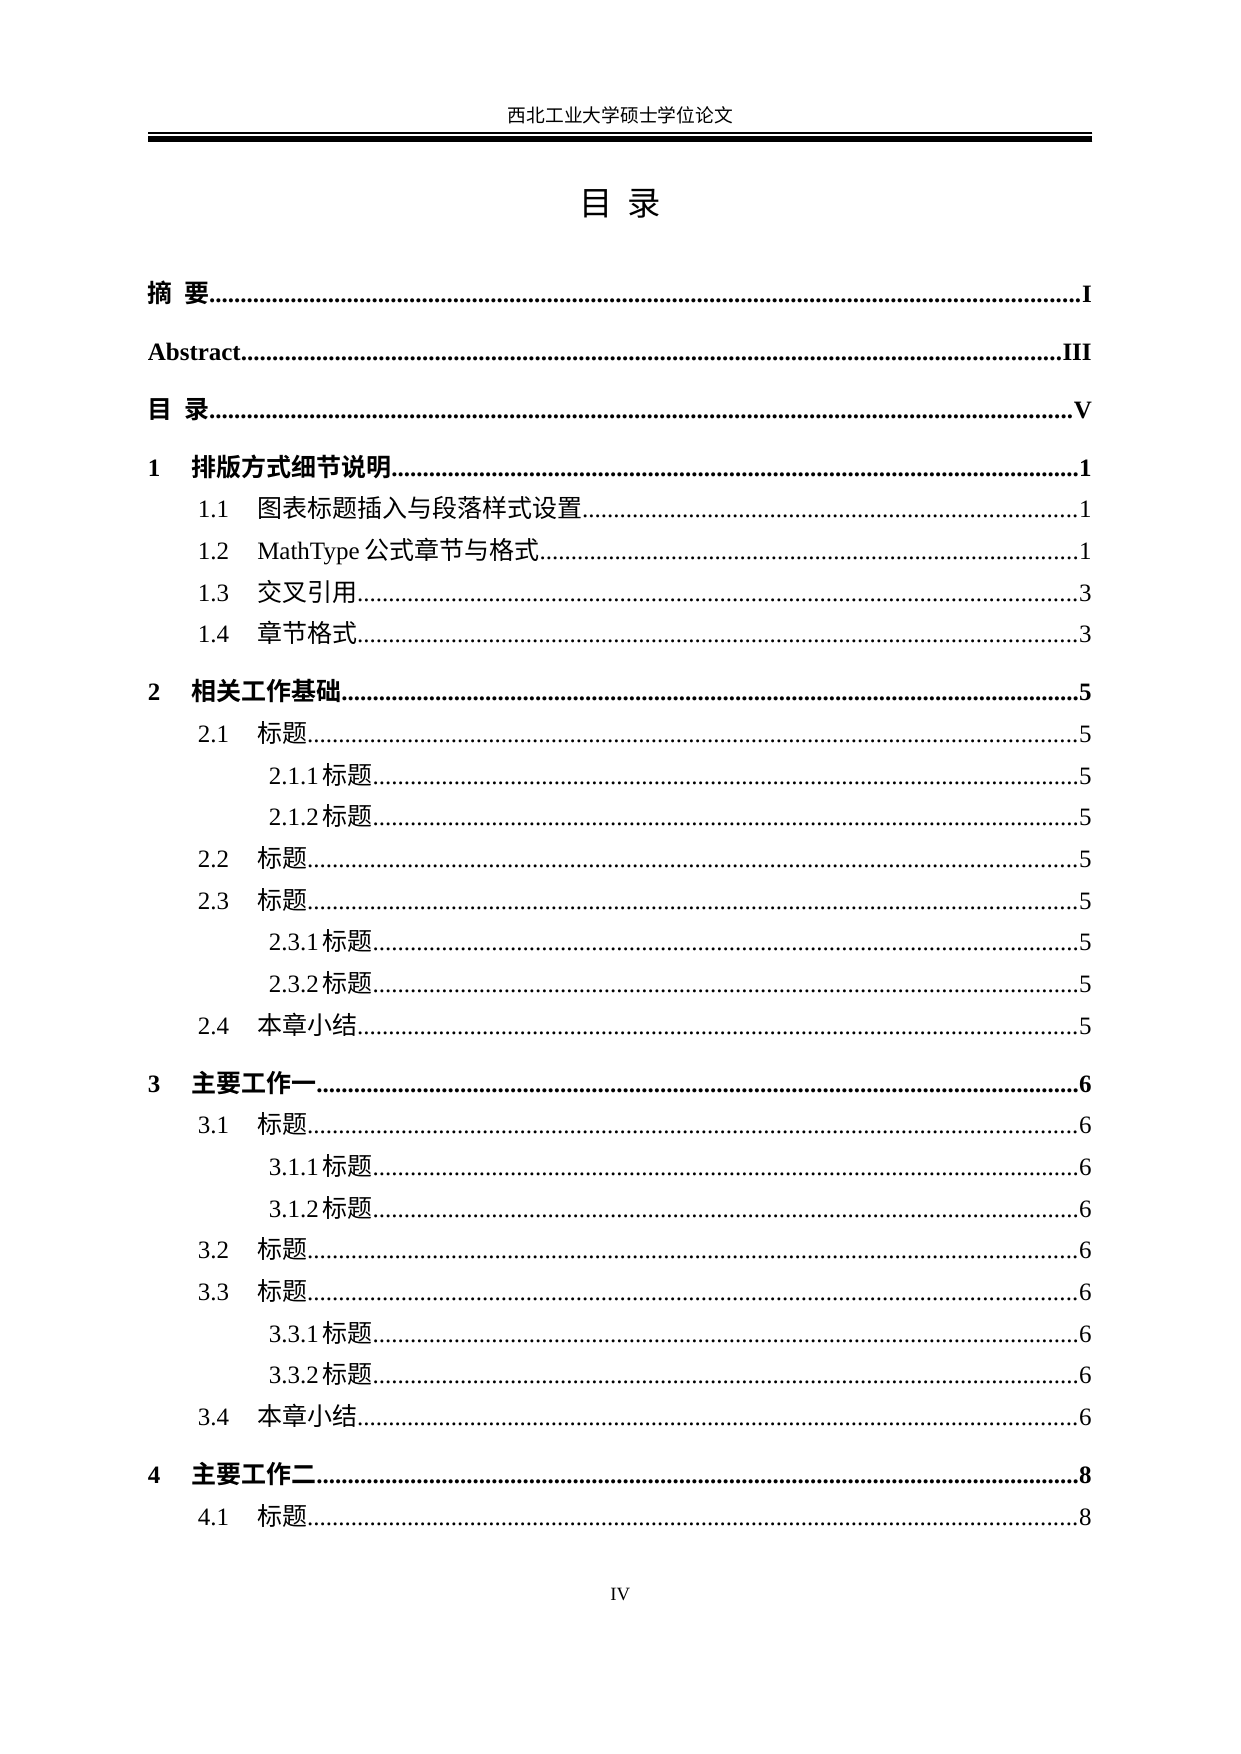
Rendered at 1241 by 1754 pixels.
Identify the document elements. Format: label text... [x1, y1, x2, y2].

subtitle 目 录 [148, 182, 1092, 224]
